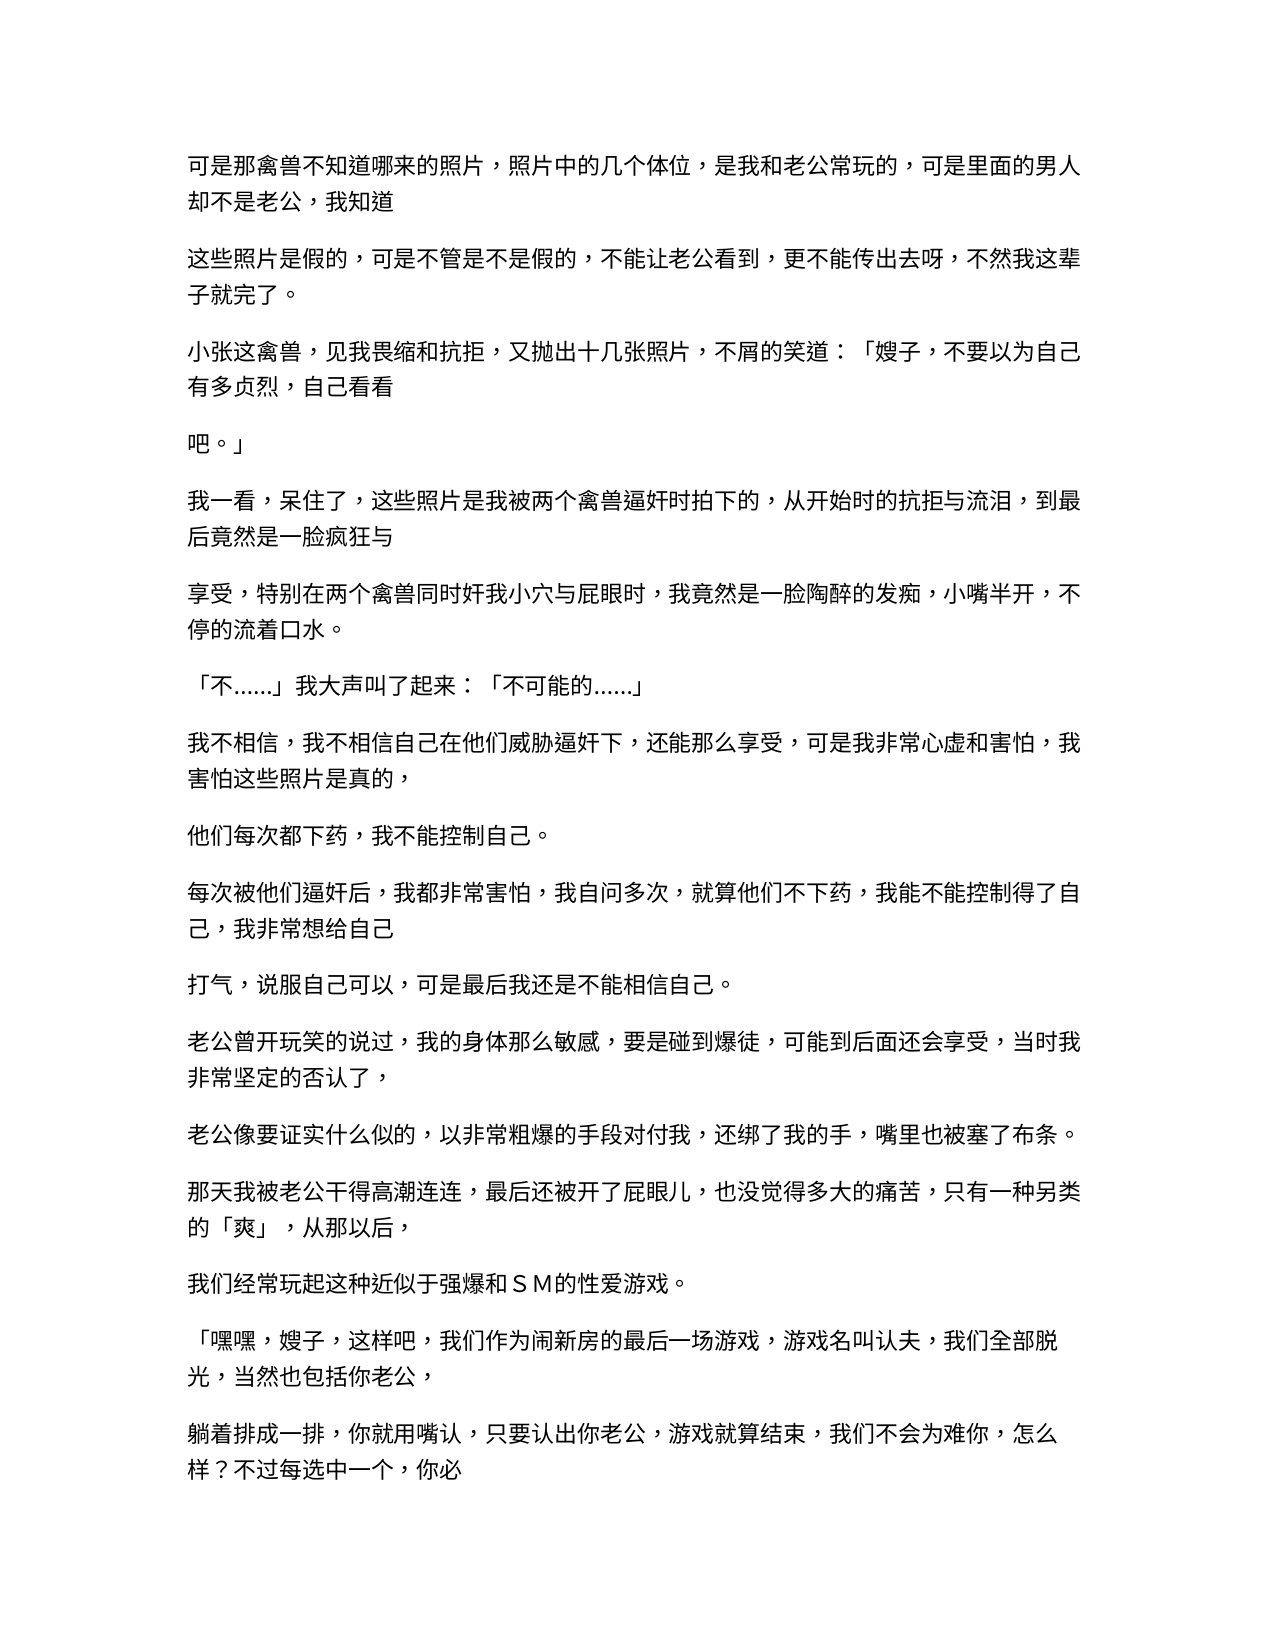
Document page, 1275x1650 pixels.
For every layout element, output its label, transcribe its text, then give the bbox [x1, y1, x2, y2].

text 老公曾开玩笑的说过，我的身体那么敏感，要是碰到爆徒，可能到后面还会享受，当时我非常坚定的否认了， [187, 1026, 1087, 1093]
text 「嘿嘿，嫂子，这样吧，我们作为闹新房的最后一场游戏，游戏名叫认夫，我们全部脱光，当然也包括你老公， [187, 1325, 1087, 1392]
text 可是那禽兽不知道哪来的照片，照片中的几个体位，是我和老公常玩的，可是里面的男人却不是老公，我知道 [187, 150, 1087, 217]
text 吧。」 [187, 428, 1087, 459]
text 享受，特别在两个禽兽同时奸我小穴与屁眼时，我竟然是一脸陶醉的发痴，小嘴半开，不停的流着口水。 [187, 578, 1087, 645]
text 这些照片是假的，可是不管是不是假的，不能让老公看到，更不能传出去呀，不然我这辈子就完了。 [187, 243, 1087, 310]
text 躺着排成一排，你就用嘴认，只要认出你老公，游戏就算结束，我们不会为难你，怎么样？不过每选中一个，你必 [187, 1418, 1087, 1485]
text 老公像要证实什么似的，以非常粗爆的手段对付我，还绑了我的手，嘴里也被塞了布条。 [187, 1119, 1087, 1150]
text 打气，说服自己可以，可是最后我还是不能相信自己。 [187, 969, 1087, 1001]
text 那天我被老公干得高潮连连，最后还被开了屁眼儿，也没觉得多大的痛苦，只有一种另类的「爽」，从那以后， [187, 1176, 1087, 1243]
text 我一看，呆住了，这些照片是我被两个禽兽逼奸时拍下的，从开始时的抗拒与流泪，到最后竟然是一脸疯狂与 [187, 485, 1087, 552]
text 他们每次都下药，我不能控制自己。 [187, 820, 1087, 851]
text 我不相信，我不相信自己在他们威胁逼奸下，还能那么享受，可是我非常心虚和害怕，我害怕这些照片是真的， [187, 727, 1087, 794]
text 我们经常玩起这种近似于强爆和ＳＭ的性爱游戏。 [187, 1268, 1087, 1299]
text 每次被他们逼奸后，我都非常害怕，我自问多次，就算他们不下药，我能不能控制得了自己，我非常想给自己 [187, 877, 1087, 944]
text 「不……」我大声叫了起来：「不可能的……」 [187, 670, 1087, 702]
text 小张这禽兽，见我畏缩和抗拒，又抛出十几张照片，不屑的笑道：「嫂子，不要以为自己有多贞烈，自己看看 [187, 335, 1087, 403]
